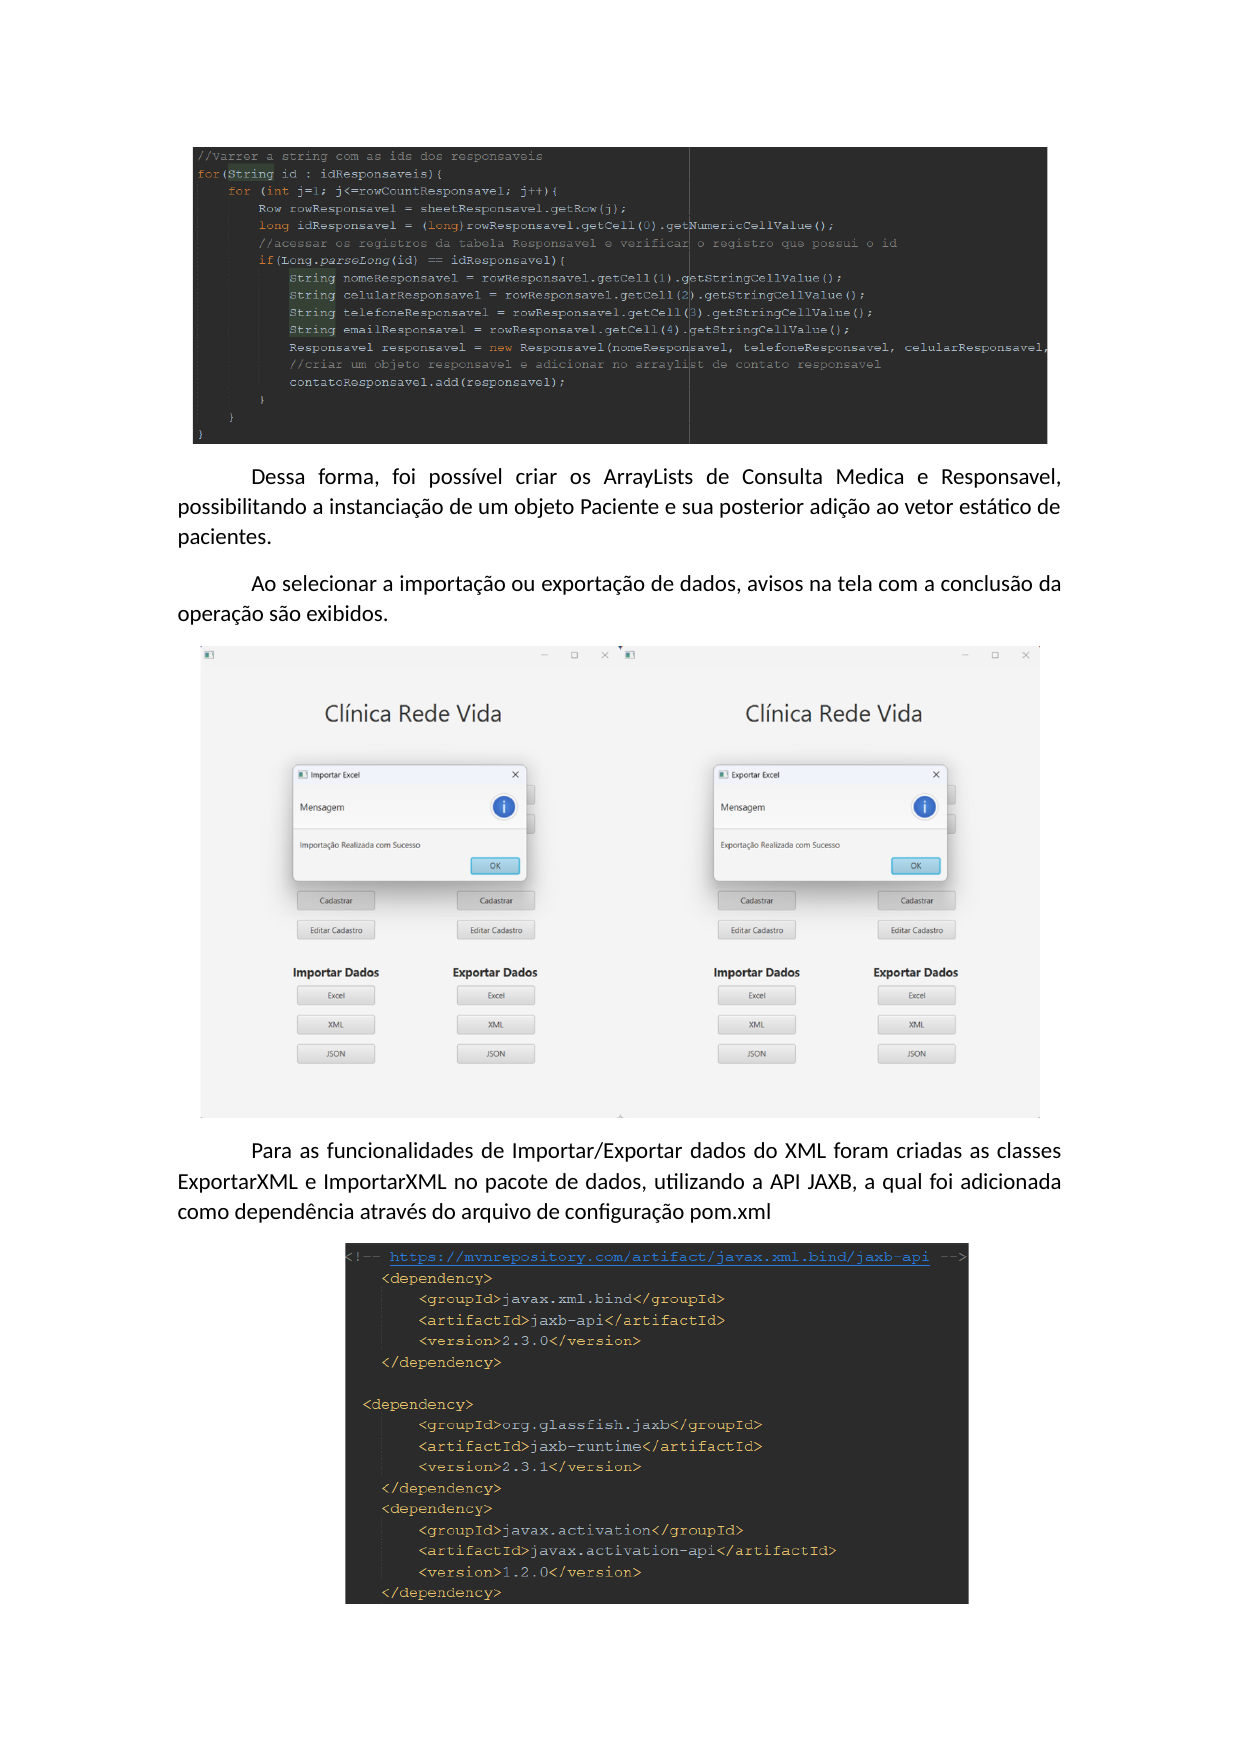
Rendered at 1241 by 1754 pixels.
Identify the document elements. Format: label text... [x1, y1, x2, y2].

picture [345, 1243, 969, 1604]
picture [192, 147, 1048, 444]
text Ao selecionar a importação ou exportação de dados, avisos na tela com a conclusão da operação são exibidos. [177, 569, 1063, 628]
text Para as funcionalidades de Importar/Exportar dados do XML foram criadas as classes ExportarXML e ImportarXML no pacote de dados, utilizando a API JAXB, a qual foi adicionada como dependência através do arquivo de configuração pom.xml [177, 1137, 1063, 1225]
text Dessa forma, foi possível criar os ArrayLists de Consulta Medica e Responsavel, possibilitando a instanciação de um objeto Paciente e sua posterior adição ao vetor estático de pacientes. [177, 462, 1063, 551]
picture [200, 646, 1040, 1118]
